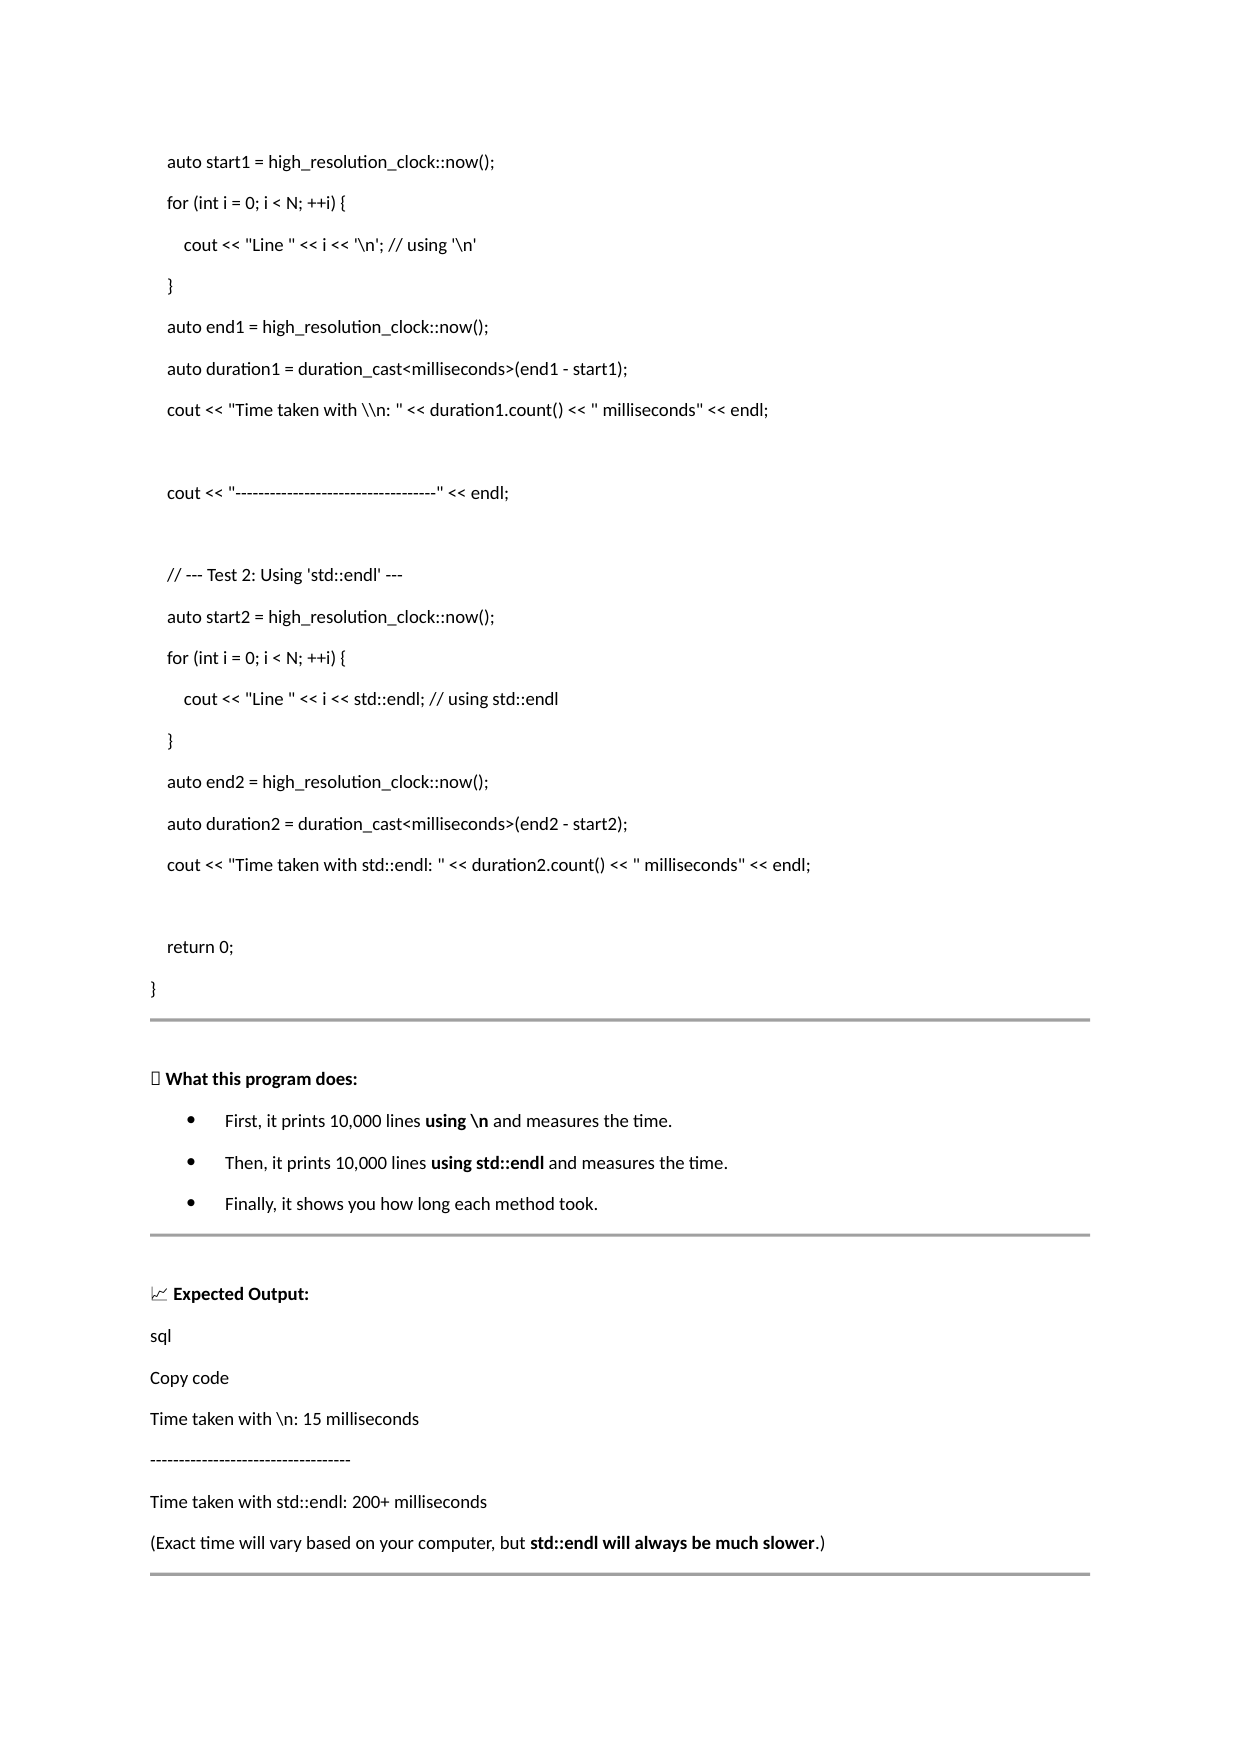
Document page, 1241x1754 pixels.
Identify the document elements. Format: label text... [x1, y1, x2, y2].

text cout << "Time taken with std::endl: " << duration2.count() << " milliseconds" << endl; [150, 853, 1090, 876]
text cout << "Line " << i << std::endl; // using std::endl [150, 688, 1090, 711]
text auto start2 = high_resolution_clock::now(); [150, 605, 1090, 628]
text auto start1 = high_resolution_clock::now(); [150, 150, 1090, 173]
text auto end2 = high_resolution_clock::now(); [150, 770, 1090, 793]
text auto end1 = high_resolution_clock::now(); [150, 315, 1090, 338]
text Time taken with std::endl: 200+ milliseconds [150, 1490, 1090, 1513]
text ----------------------------------- [150, 1449, 1090, 1472]
text } [150, 729, 1090, 752]
text auto duration2 = duration_cast<milliseconds>(end2 - start2); [150, 812, 1090, 834]
text } [150, 977, 1090, 1000]
text for (int i = 0; i < N; ++i) { [150, 646, 1090, 669]
text // --- Test 2: Using 'std::endl' --- [150, 563, 1090, 586]
text 📈 Expected Output: [150, 1280, 1090, 1306]
text auto duration1 = duration_cast<milliseconds>(end1 - start1); [150, 357, 1090, 380]
text (Exact time will vary based on your computer, but std::endl will always be much slower.) [150, 1531, 1090, 1554]
text Time taken with \n: 15 milliseconds [150, 1407, 1090, 1430]
text sql [150, 1324, 1090, 1347]
text } [150, 274, 1090, 297]
text cout << "Time taken with \\n: " << duration1.count() << " milliseconds" << endl; [150, 398, 1090, 421]
text cout << "Line " << i << '\n'; // using '\n' [150, 233, 1090, 256]
text cout << "-----------------------------------" << endl; [150, 481, 1090, 504]
list Finally, it shows you how long each method took. [187, 1192, 1090, 1215]
text for (int i = 0; i < N; ++i) { [150, 191, 1090, 214]
text 🔥 What this program does: [150, 1065, 1090, 1091]
text return 0; [150, 936, 1090, 959]
text Copy code [150, 1366, 1090, 1389]
list First, it prints 10,000 lines using \n and measures the time. [187, 1109, 1090, 1132]
list Then, it prints 10,000 lines using std::endl and measures the time. [187, 1151, 1090, 1174]
